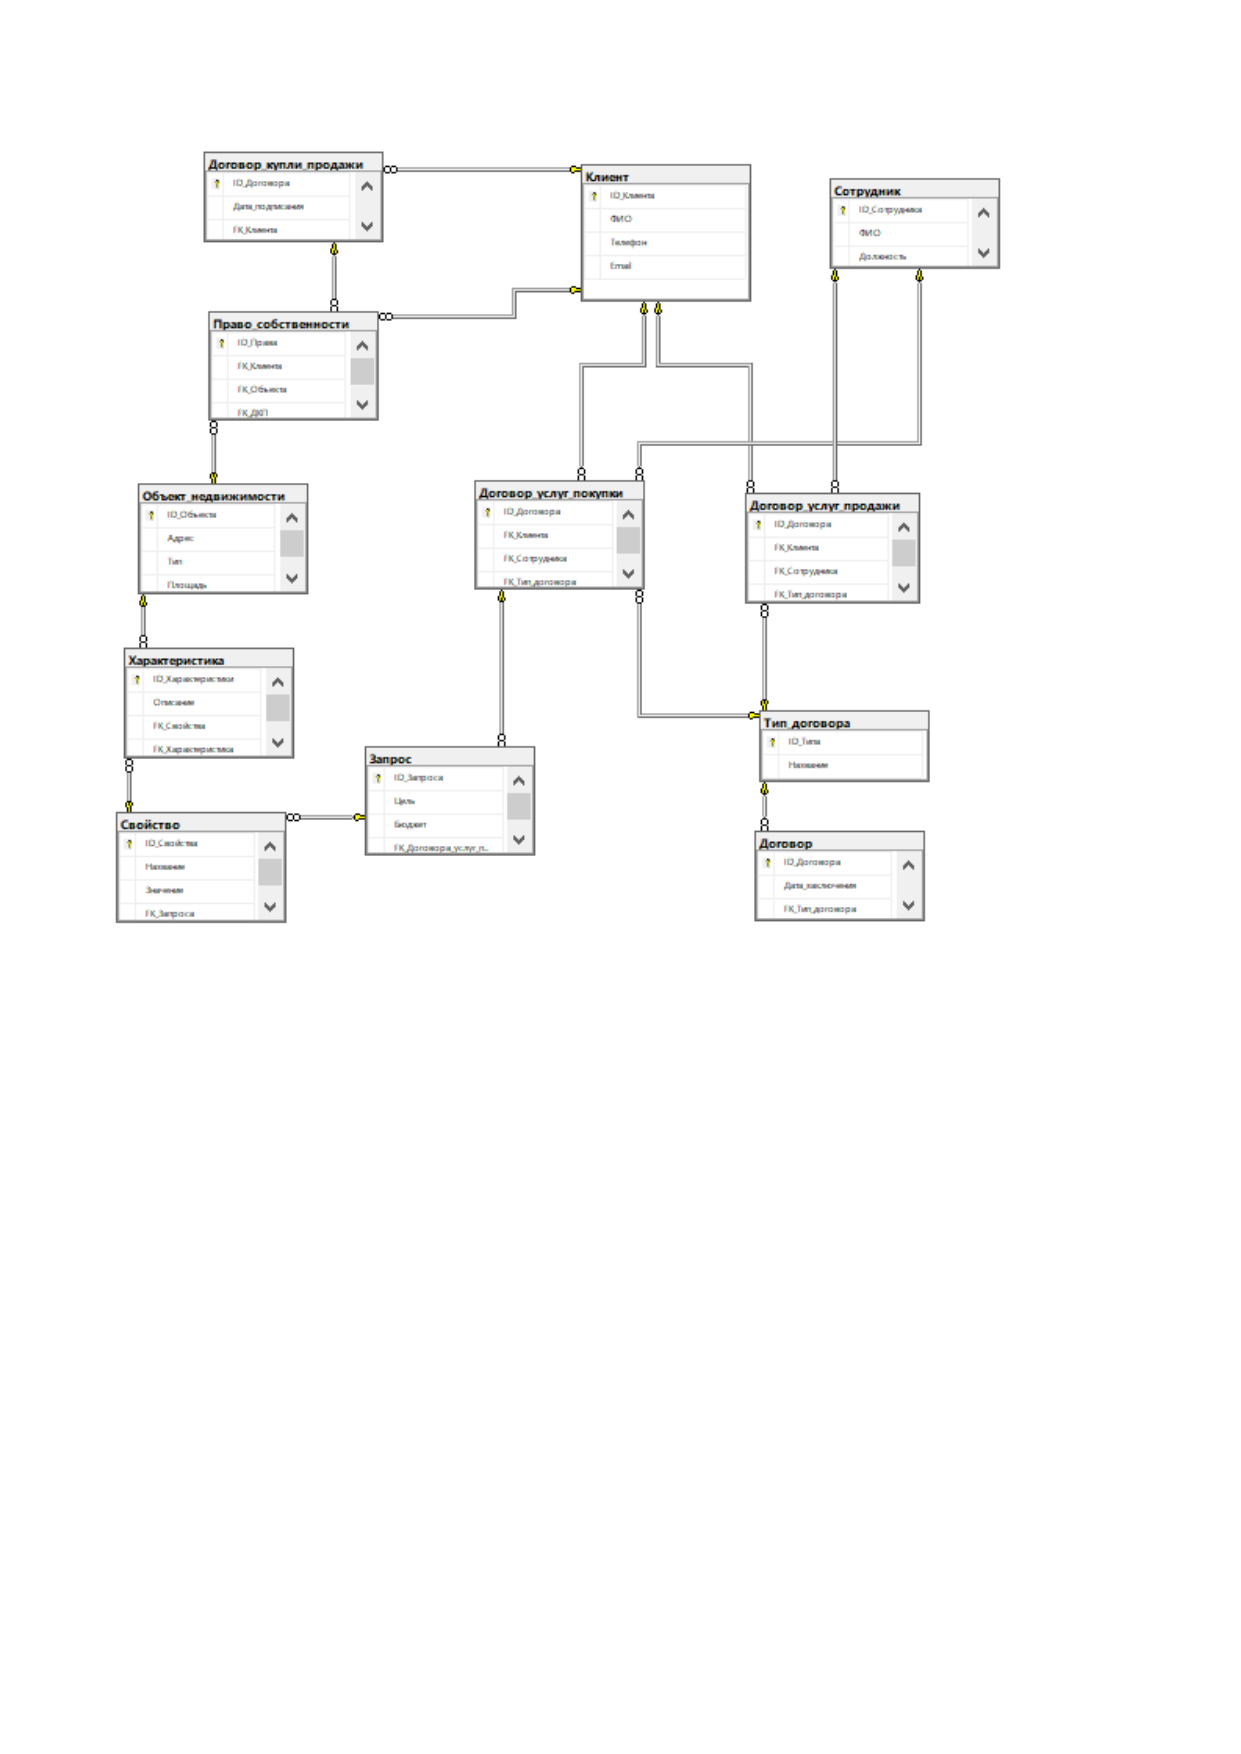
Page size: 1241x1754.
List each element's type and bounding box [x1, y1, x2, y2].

text [88, 89, 1152, 978]
picture [88, 119, 1027, 978]
